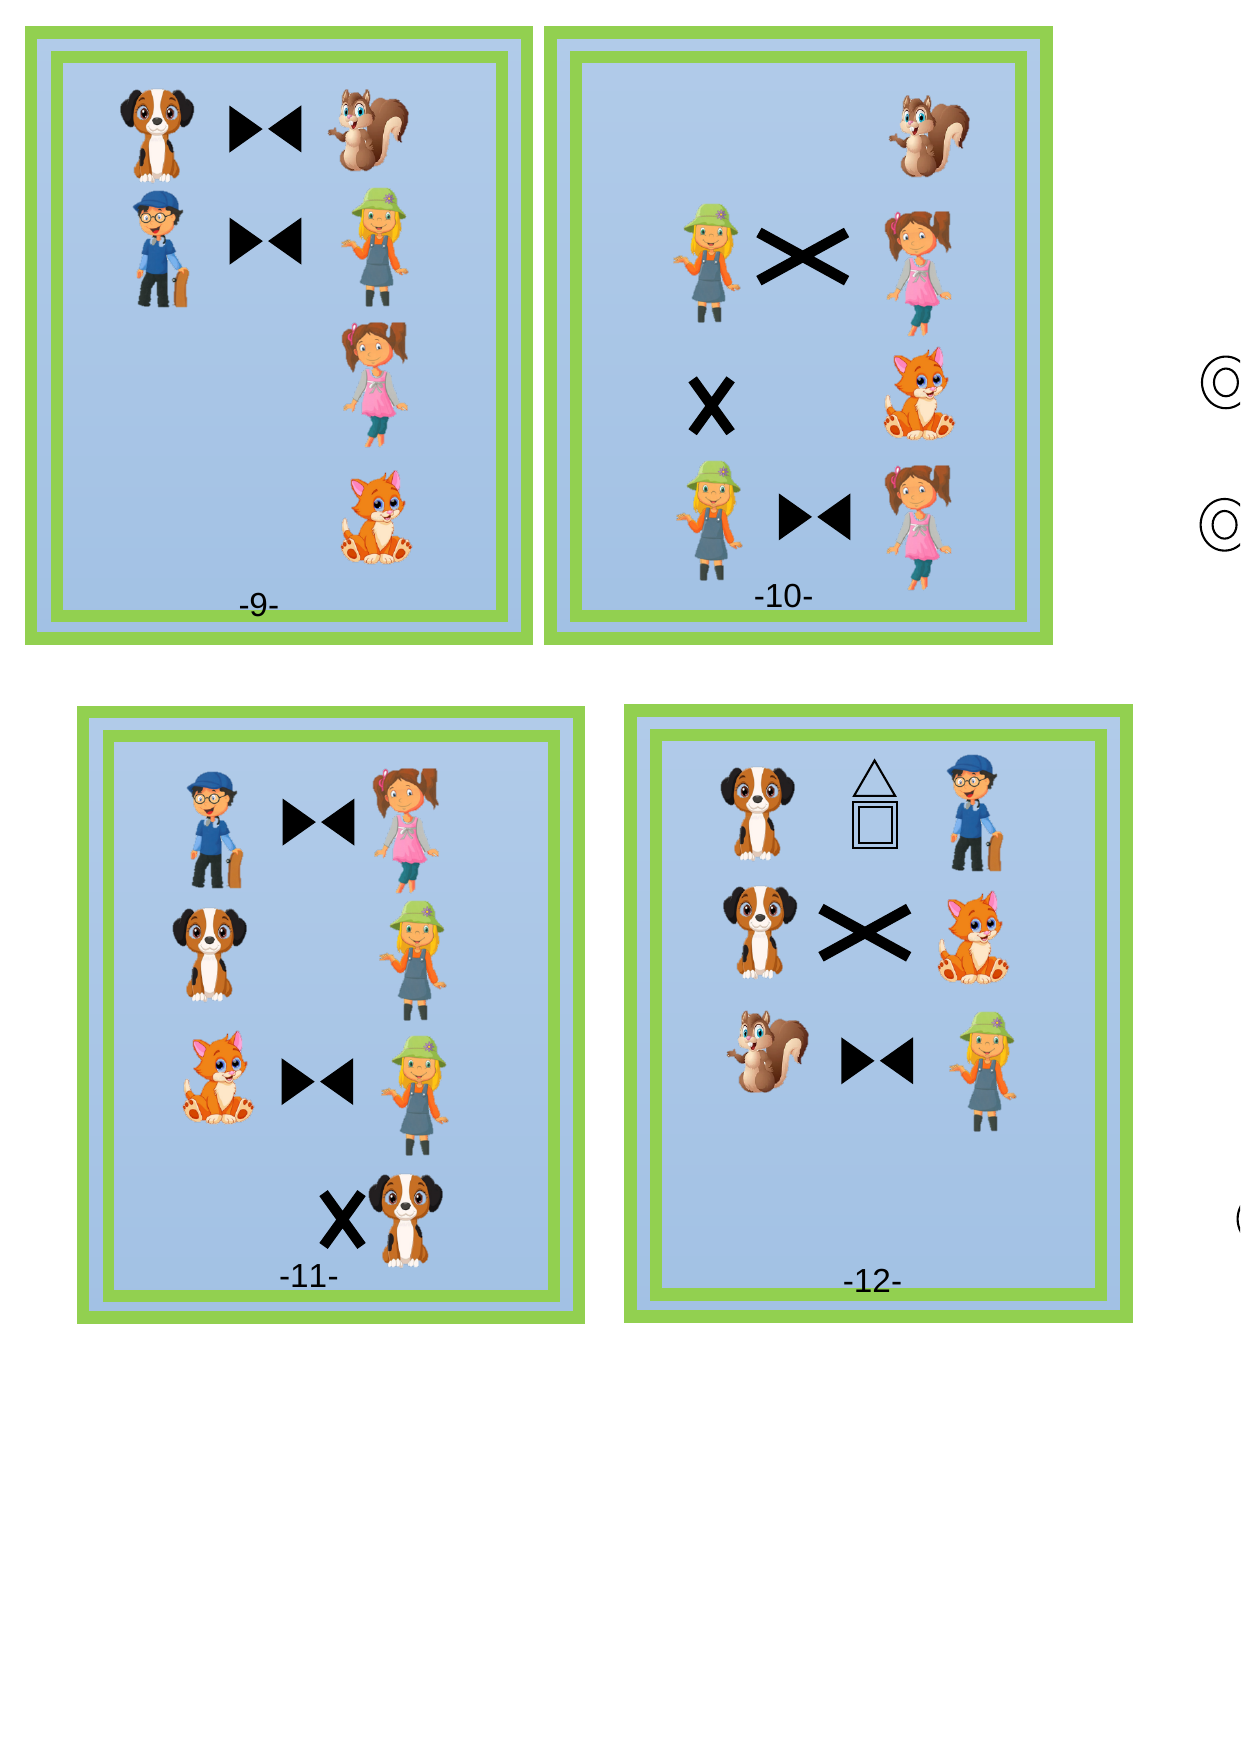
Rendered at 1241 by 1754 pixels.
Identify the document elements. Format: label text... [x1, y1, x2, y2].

picture [160, 757, 268, 1014]
picture [925, 740, 1028, 996]
picture [313, 79, 430, 576]
picture [869, 196, 973, 606]
picture [708, 749, 817, 991]
picture [668, 446, 751, 596]
picture [874, 85, 985, 188]
picture [941, 997, 1025, 1147]
picture [665, 189, 749, 338]
picture [712, 1000, 824, 1104]
picture [170, 1020, 272, 1136]
picture [108, 71, 214, 322]
picture [356, 753, 463, 1280]
